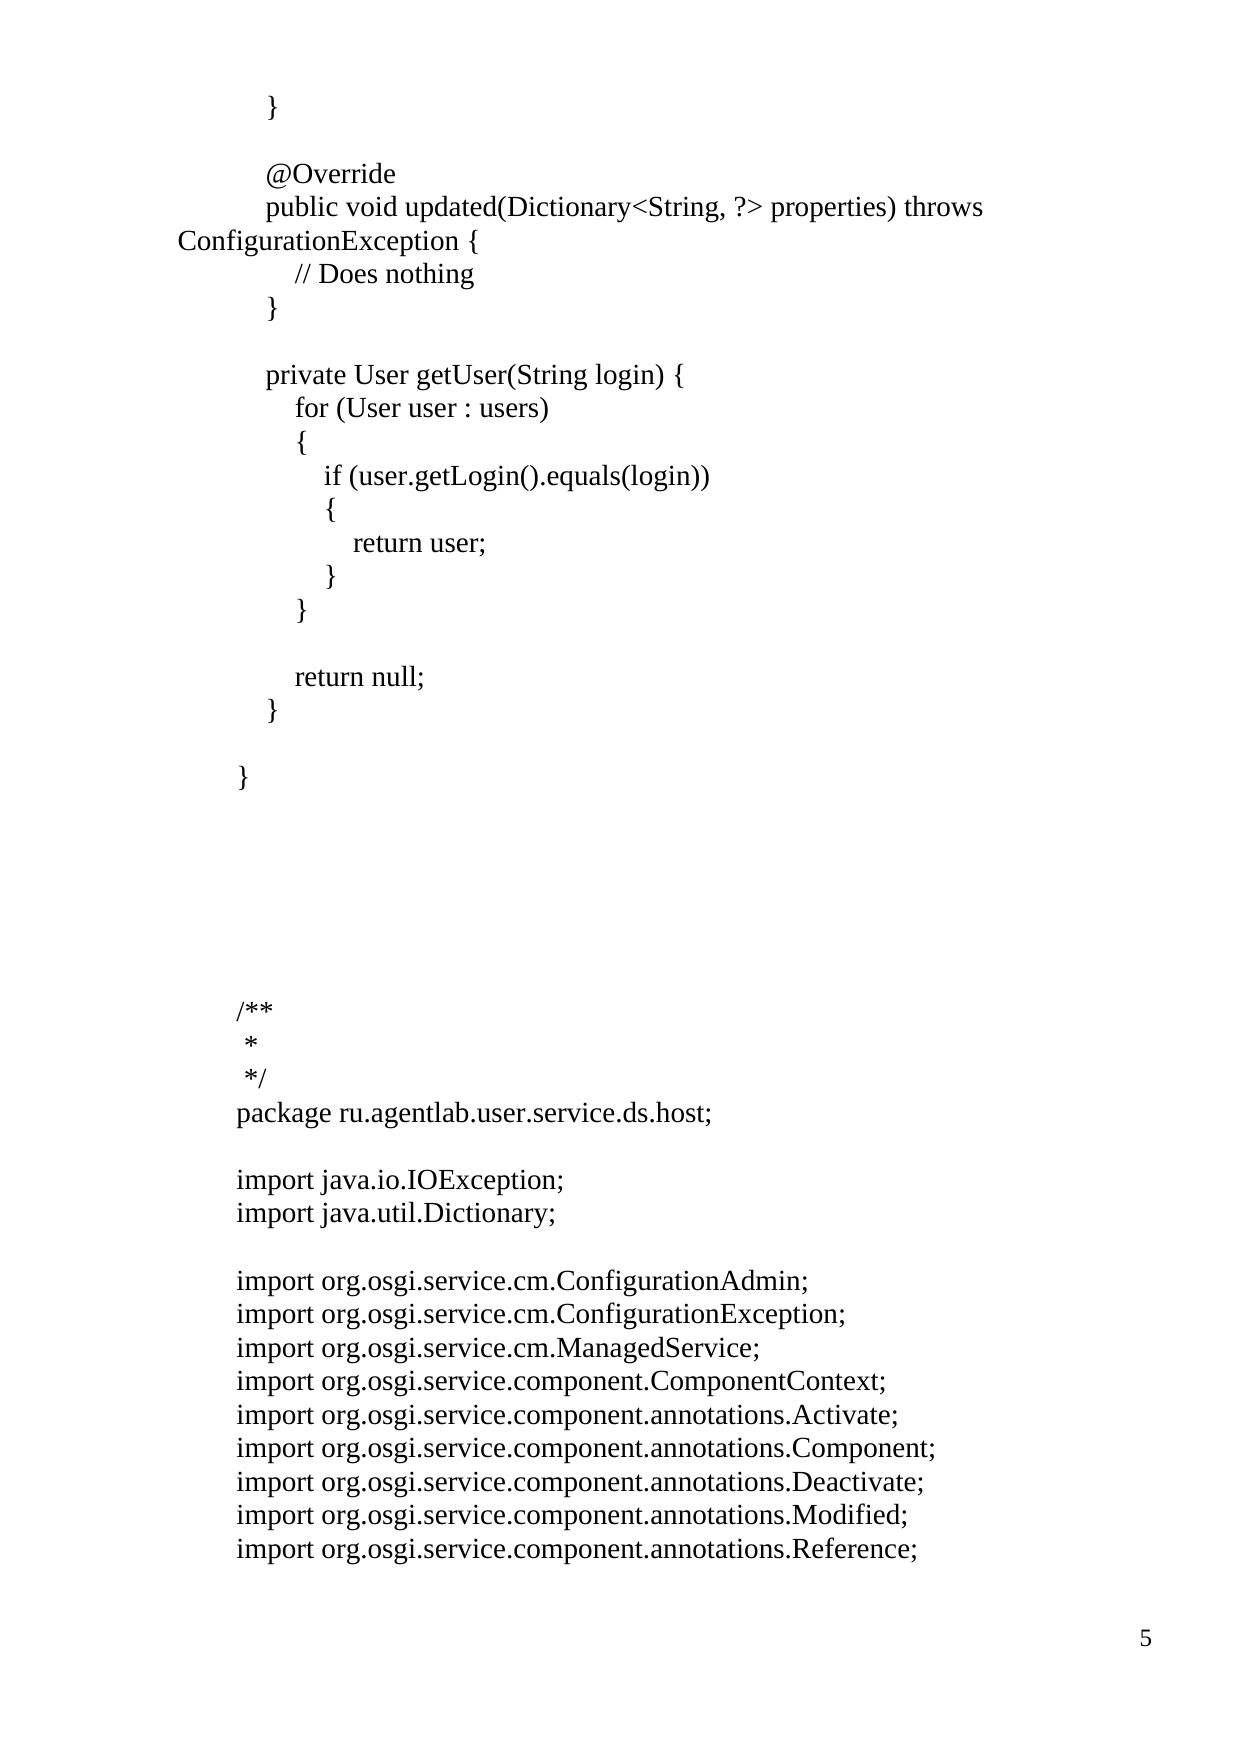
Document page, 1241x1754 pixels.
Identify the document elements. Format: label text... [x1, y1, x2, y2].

text import org.osgi.service.cm.ConfigurationAdmin; [177, 1263, 1152, 1296]
text } [177, 89, 1152, 122]
text */ [177, 1061, 1152, 1095]
text if (user.getLogin().equals(login)) [177, 458, 1152, 491]
text } [177, 692, 1152, 726]
text import org.osgi.service.component.annotations.Reference; [177, 1531, 1152, 1564]
text import org.osgi.service.cm.ManagedService; [177, 1330, 1152, 1363]
text } [177, 558, 1152, 592]
text { [177, 491, 1152, 525]
text import java.util.Dictionary; [177, 1196, 1152, 1229]
text import org.osgi.service.component.annotations.Deactivate; [177, 1464, 1152, 1497]
text import org.osgi.service.cm.ConfigurationException; [177, 1296, 1152, 1330]
text // Does nothing [177, 256, 1152, 290]
text } [177, 592, 1152, 625]
text } [177, 290, 1152, 323]
text import org.osgi.service.component.annotations.Activate; [177, 1397, 1152, 1430]
text for (User user : users) [177, 391, 1152, 424]
text import java.io.IOException; [177, 1162, 1152, 1196]
text public void updated(Dictionary<String, ?> properties) throws ConfigurationException { [177, 189, 1152, 256]
text return user; [177, 525, 1152, 558]
text return null; [177, 659, 1152, 692]
text * [177, 1028, 1152, 1061]
text @Override [177, 156, 1152, 189]
text import org.osgi.service.component.annotations.Modified; [177, 1497, 1152, 1531]
text { [177, 424, 1152, 458]
text import org.osgi.service.component.annotations.Component; [177, 1430, 1152, 1464]
text package ru.agentlab.user.service.ds.host; [177, 1095, 1152, 1128]
text /** [177, 994, 1152, 1028]
text private User getUser(String login) { [177, 357, 1152, 391]
text } [177, 759, 1152, 793]
text import org.osgi.service.component.ComponentContext; [177, 1363, 1152, 1397]
